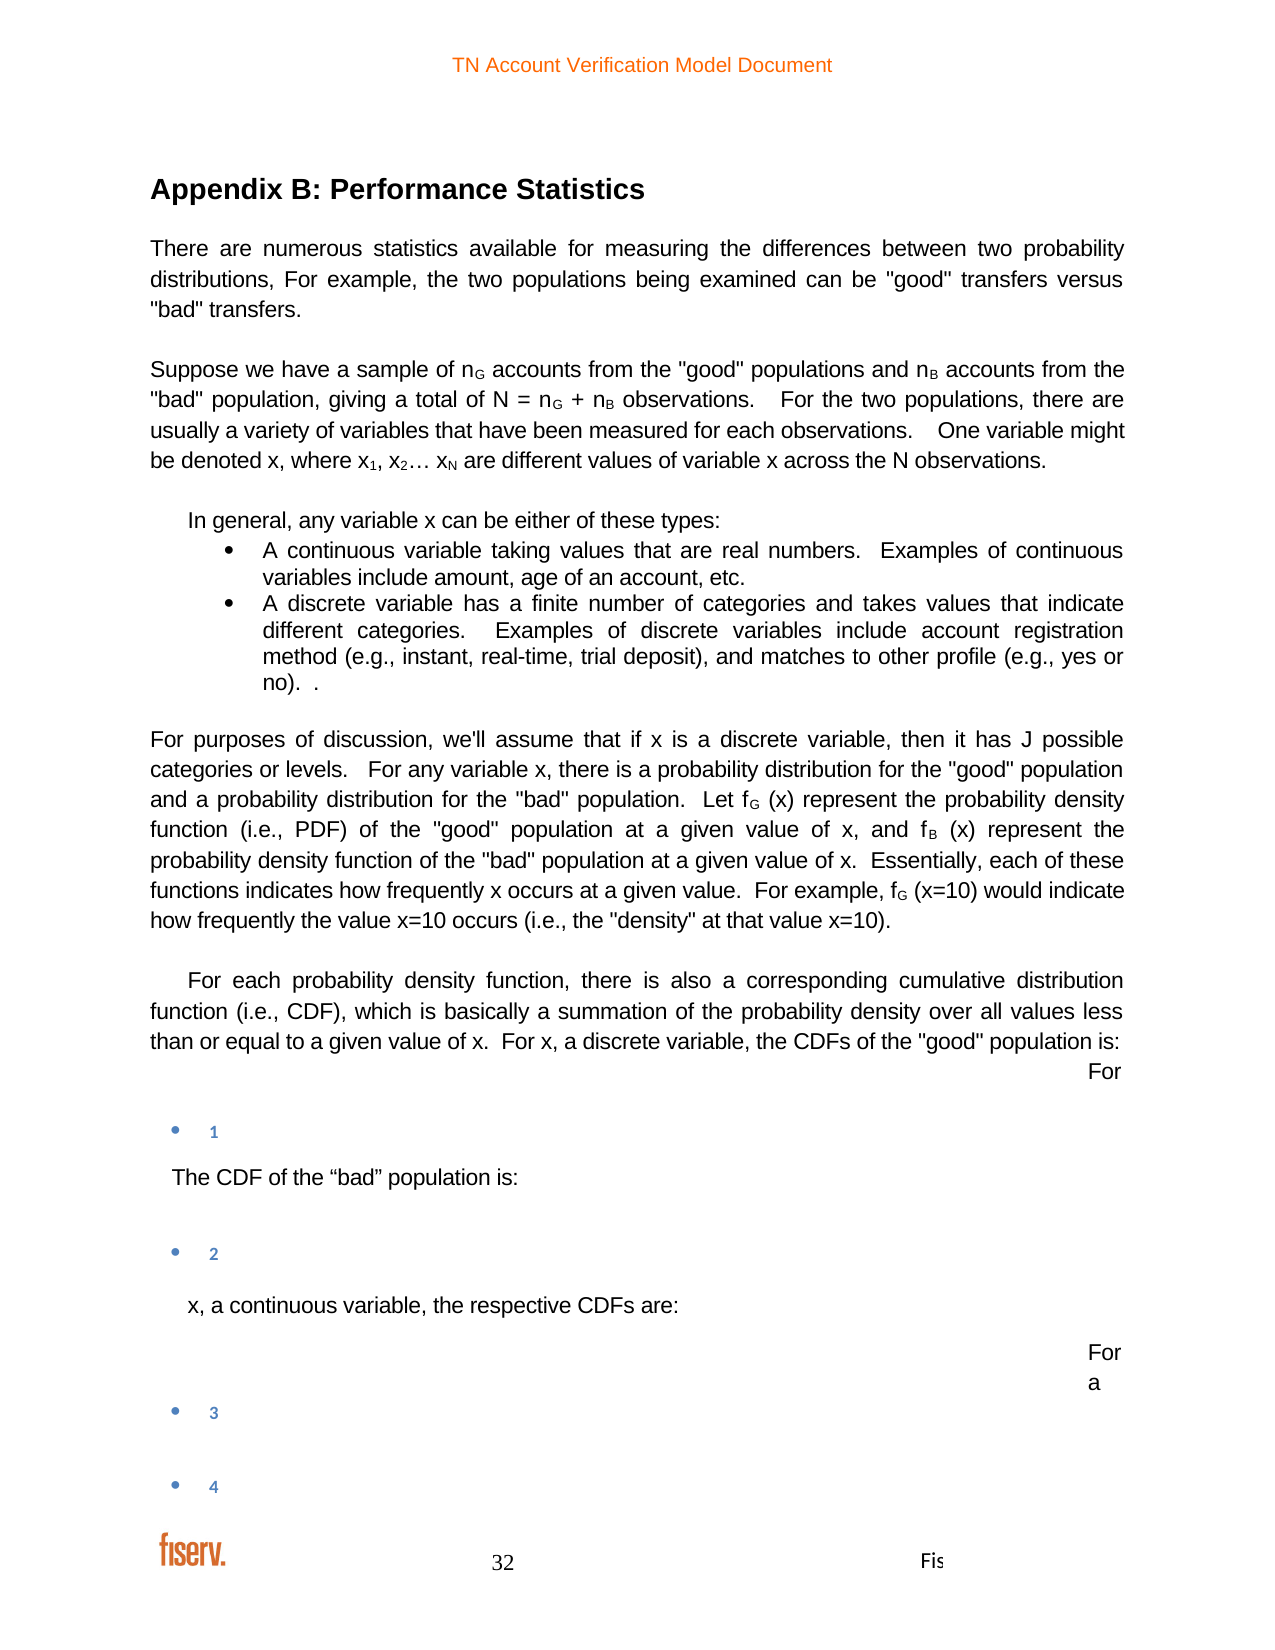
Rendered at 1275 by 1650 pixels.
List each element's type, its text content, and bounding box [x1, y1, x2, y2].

text For each probability density function, there is also a corresponding cumulative distribution function (i.e., CDF), which is basically a summation of the probability density over all values less than or equal to a given value of x. For x, a discrete variable, the CDFs of the "good" population is: [150, 967, 1125, 1054]
picture [150, 1528, 233, 1570]
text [150, 1339, 1125, 1396]
list 1 [164, 1126, 1074, 1139]
text Suppose we have a sample of nG accounts from the "good" populations and nB accounts from the "bad" population, giving a total of N = nG + nB observations. For the two populations, there are usually a variety of variables that have been measured for each observations. One variable might be denoted x, where x1, x2… xN are different values of variable x across the N observations. [150, 356, 1125, 473]
subtitle Appendix B: Performance Statistics [150, 172, 1125, 205]
list 2 [164, 1247, 1074, 1273]
list A discrete variable has a finite number of categories and takes values that indicate different categories. Examples of discrete variables include account registration method (e.g., instant, real-time, trial deposit), and matches to other profile (e.g., yes or no). . [225, 590, 1125, 696]
list 3 [164, 1407, 1074, 1420]
list A continuous variable taking values that are real numbers. Examples of continuous variables include amount, age of an account, etc. [225, 537, 1125, 590]
text For x, a continuous variable, the respective CDFs are: [150, 1058, 1125, 1318]
text There are numerous statistics available for measuring the differences between two probability distributions, For example, the two populations being examined can be "good" transfers versus "bad" transfers. [150, 235, 1125, 322]
list 4 [164, 1481, 1074, 1506]
text The CDF of the “bad” population is: [164, 1151, 1074, 1190]
text In general, any variable x can be either of these types: [150, 507, 1125, 534]
text For purposes of discussion, we'll assume that if x is a discrete variable, then it has J possible categories or levels. For any variable x, there is a probability distribution for the "good" population and a probability distribution for the "bad" population. Let fG (x) represent the probability density function (i.e., PDF) of the "good" population at a given value of x, and fB (x) represent the probability density function of the "bad" population at a given value of x. Essentially, each of these functions indicates how frequently x occurs at a given value. For example, fG (x=10) would indicate how frequently the value x=10 occurs (i.e., the "density" at that value x=10). [150, 726, 1125, 933]
